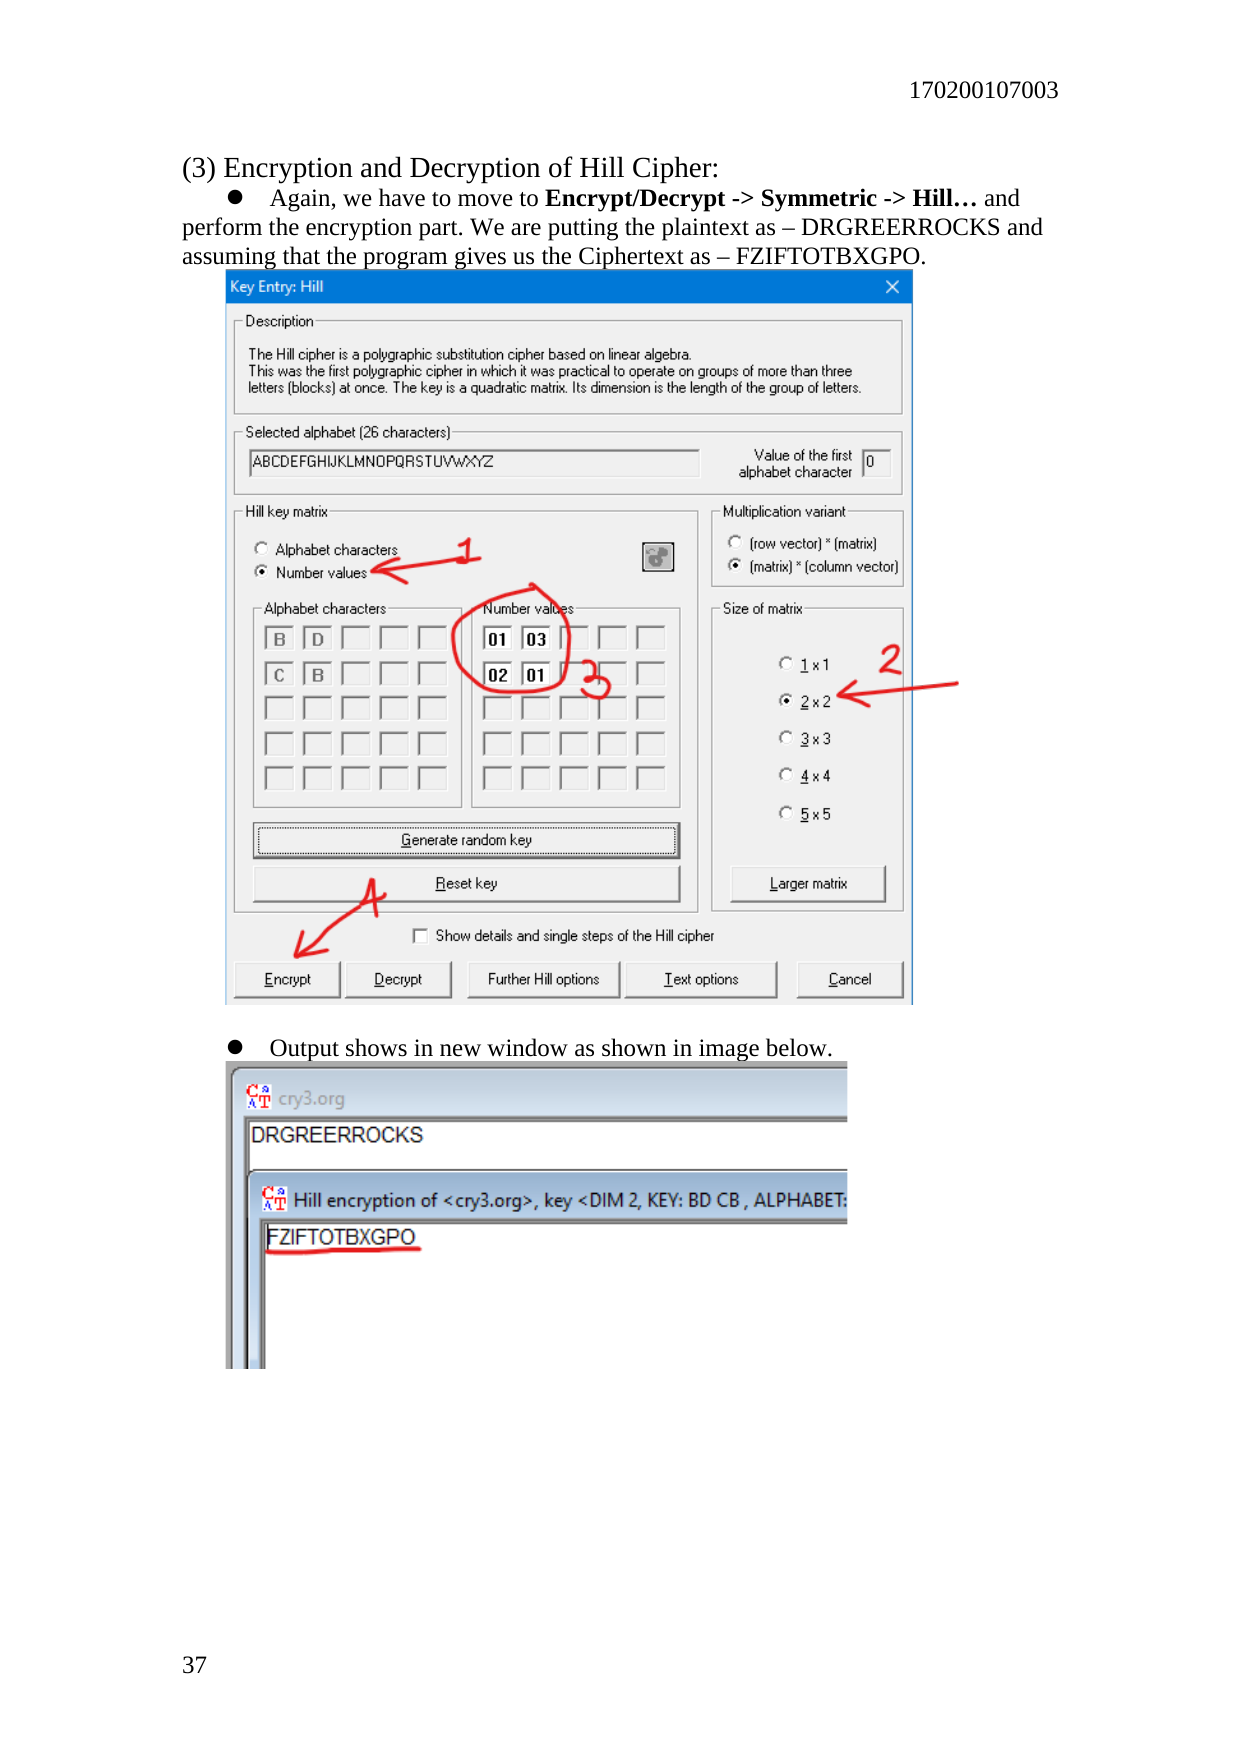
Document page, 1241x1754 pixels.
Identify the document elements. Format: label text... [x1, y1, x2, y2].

list Again, we have to move to Encrypt/Decrypt -> Symmetric -> Hill… and perform the encryption part. We are putting the plaintext as – DRGREERROCKS and assuming that the program gives us the Ciphertext as – FZIFTOTBXGPO. [182, 183, 1058, 270]
list Output shows in new window as shown in image below. [182, 1033, 1058, 1062]
picture [225, 1061, 848, 1369]
list Encryption and Decryption of Hill Cipher: [182, 150, 1058, 183]
picture [225, 269, 959, 1005]
